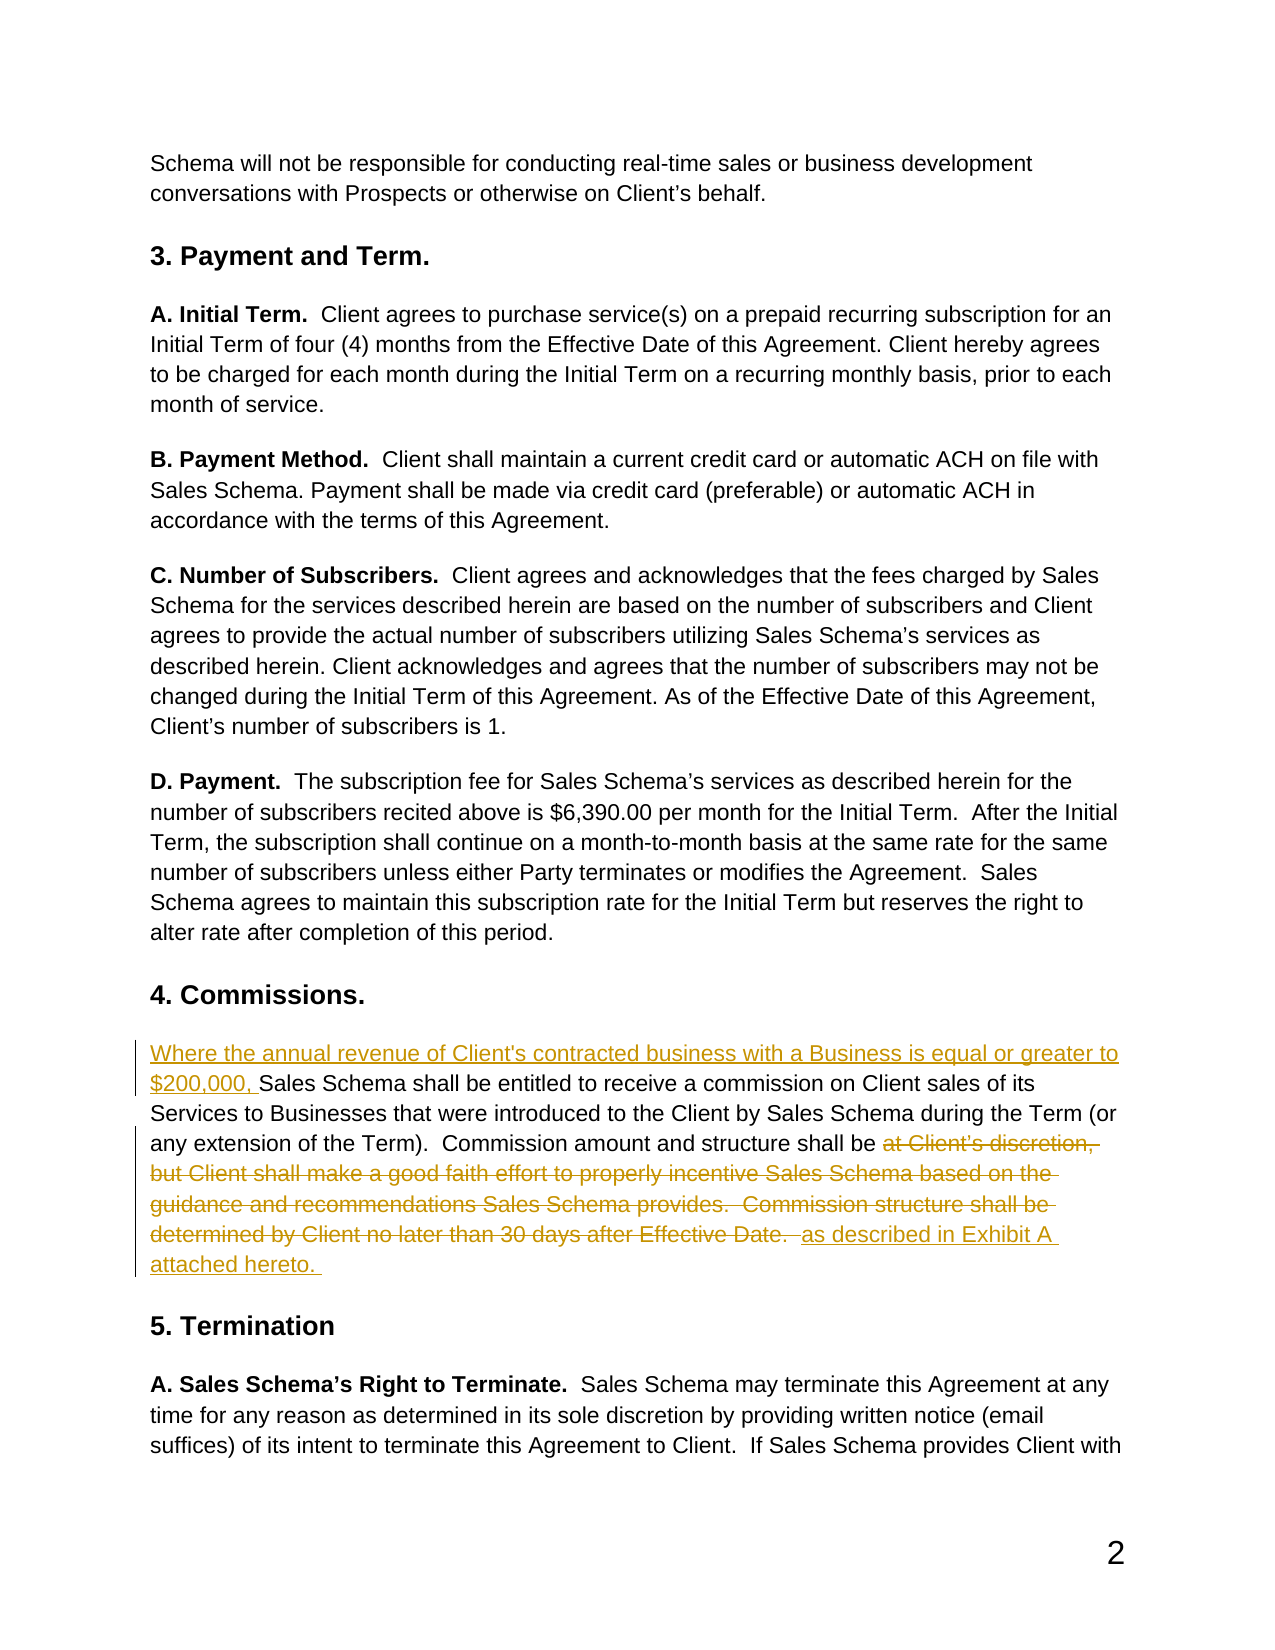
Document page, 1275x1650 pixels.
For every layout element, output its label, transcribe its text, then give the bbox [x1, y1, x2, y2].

text D. Payment. The subscription fee for Sales Schema’s services as described herein for the number of subscribers recited above is $6,390.00 per month for the Initial Term. After the Initial Term, the subscription shall continue on a month-to-month basis at the same rate for the same number of subscribers unless either Party terminates or modifies the Agreement. Sales Schema agrees to maintain this subscription rate for the Initial Term but reserves the right to alter rate after completion of this period. [150, 768, 1125, 946]
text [150, 150, 1125, 207]
subtitle 4. Commissions. [150, 979, 1125, 1010]
text A. Initial Term. Client agrees to purchase service(s) on a prepaid recurring subscription for an Initial Term of four (4) months from the Effective Date of this Agreement. Client hereby agrees to be charged for each month during the Initial Term on a recurring monthly basis, prior to each month of service. [150, 301, 1125, 417]
text B. Payment Method. Client shall maintain a current credit card or automatic ACH on file with Sales Schema. Payment shall be made via credit card (preferable) or automatic ACH in accordance with the terms of this Agreement. [150, 446, 1125, 533]
text Sales Schema shall be entitled to receive a commission on Client sales of its Services to Businesses that were introduced to the Client by Sales Schema during the Term (or any extension of the Term). Commission amount and structure shall be [150, 1039, 1125, 1277]
text C. Number of Subscribers. Client agrees and acknowledges that the fees charged by Sales Schema for the services described herein are based on the number of subscribers and Client agrees to provide the actual number of subscribers utilizing Sales Schema’s services as described herein. Client acknowledges and agrees that the number of subscribers may not be changed during the Initial Term of this Agreement. As of the Effective Date of this Agreement, Client’s number of subscribers is 1. [150, 562, 1125, 739]
subtitle 3. Payment and Term. [150, 239, 1125, 271]
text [150, 1371, 1125, 1458]
subtitle 5. Termination [150, 1310, 1125, 1342]
